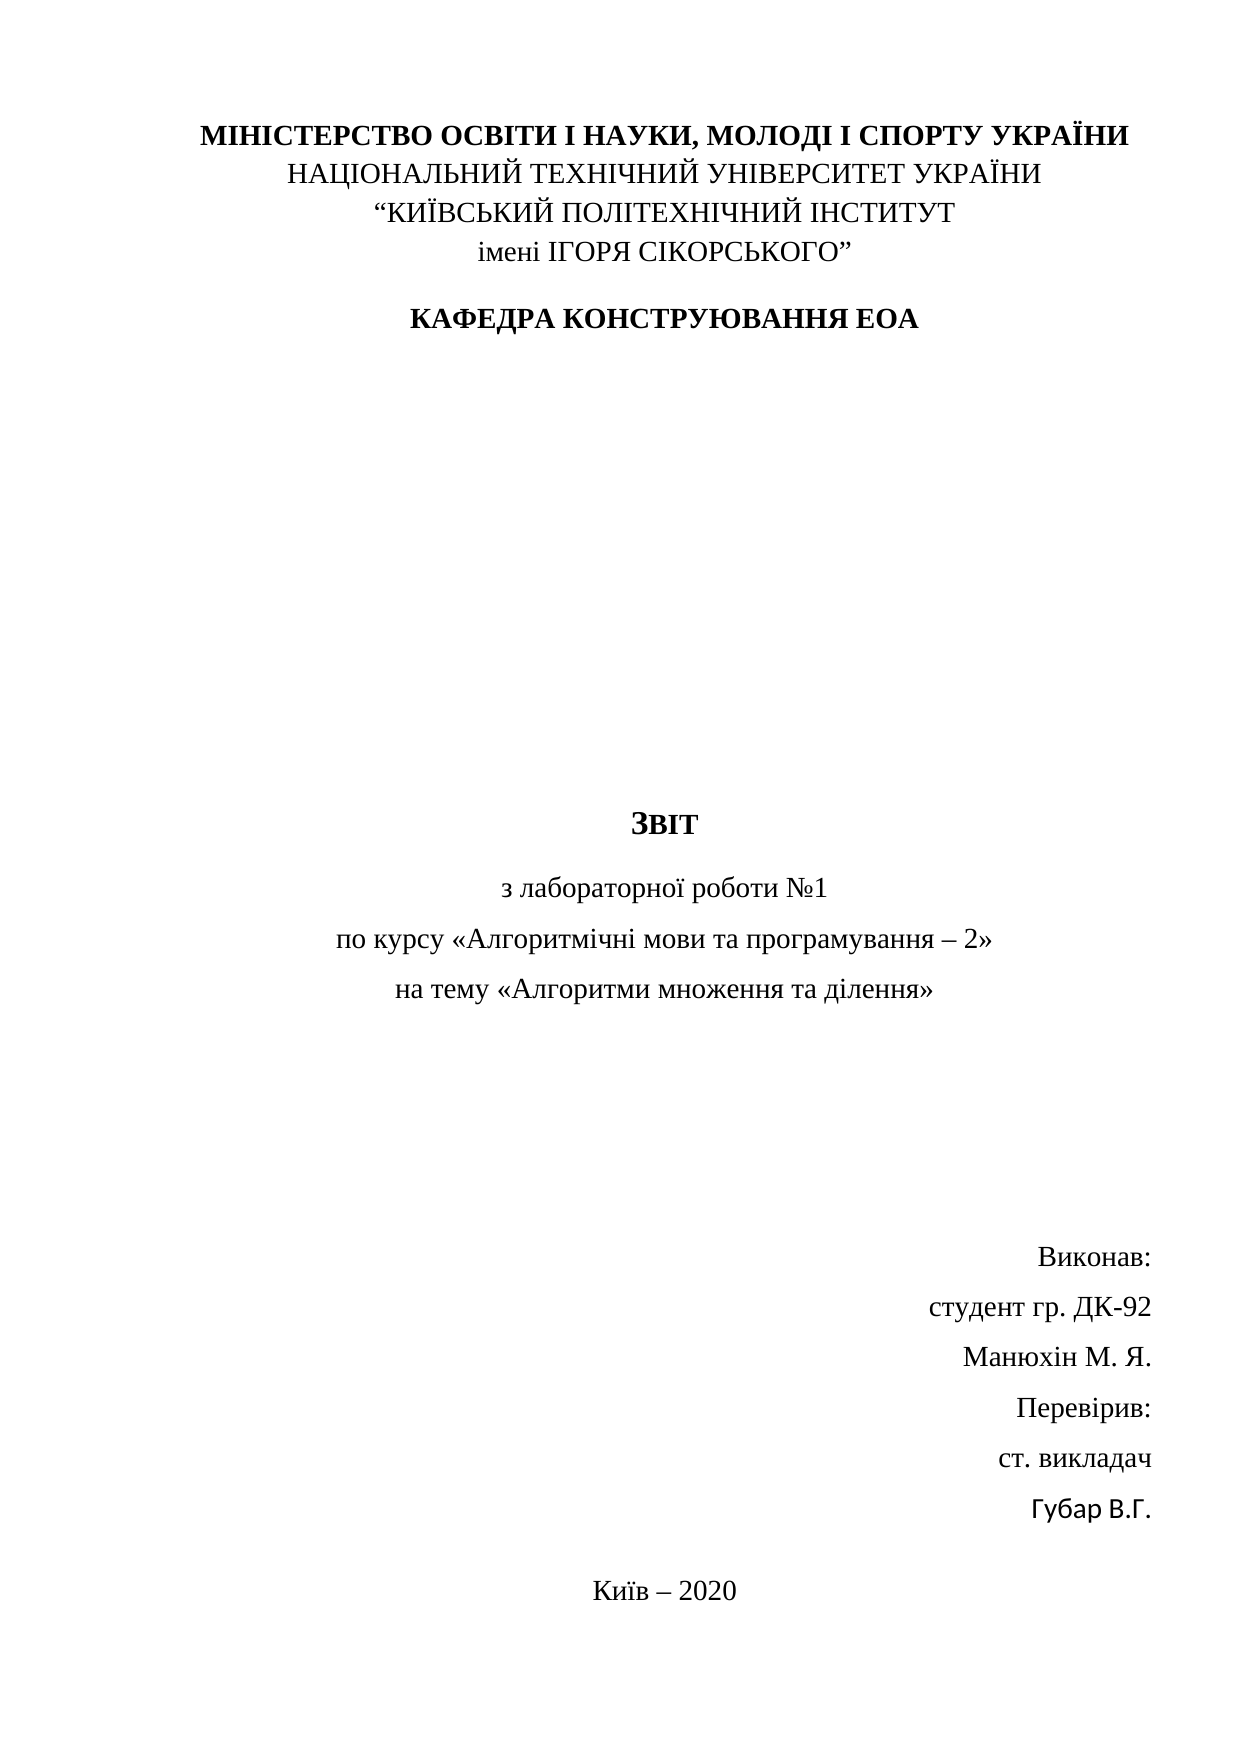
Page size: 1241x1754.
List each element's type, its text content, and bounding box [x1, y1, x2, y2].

text на тему «Алгоритми множення та ділення» [177, 971, 1152, 1005]
text ЗВІТ [177, 803, 1152, 841]
text Київ – 2020 [177, 1573, 1152, 1607]
text НАЦІОНАЛЬНИЙ ТЕХНІЧНИЙ УНІВЕРСИТЕТ УКРАЇНИ [177, 157, 1152, 190]
text Манюхін М. Я. [177, 1339, 1152, 1373]
text імені ІГОРЯ СІКОРСЬКОГО” [177, 234, 1152, 267]
text студент гр. ДК-92 [177, 1289, 1152, 1323]
text Губар В.Г. [177, 1490, 1152, 1526]
text Виконав: [177, 1239, 1152, 1272]
text “КИЇВСЬКИЙ ПОЛІТЕХНІЧНИЙ ІНСТИТУТ [177, 195, 1152, 229]
text з лабораторної роботи №1 [177, 871, 1152, 904]
text Перевірив: [177, 1390, 1152, 1423]
text по курсу «Алгоритмічні мови та програмування – 2» [177, 921, 1152, 954]
text КАФЕДРА КОНСТРУЮВАННЯ ЕОА [177, 301, 1152, 335]
text МІНІСТЕРСТВО ОСВІТИ І НАУКИ, МОЛОДІ І СПОРТУ УКРАЇНИ [177, 118, 1152, 152]
text ст. викладач [177, 1440, 1152, 1474]
